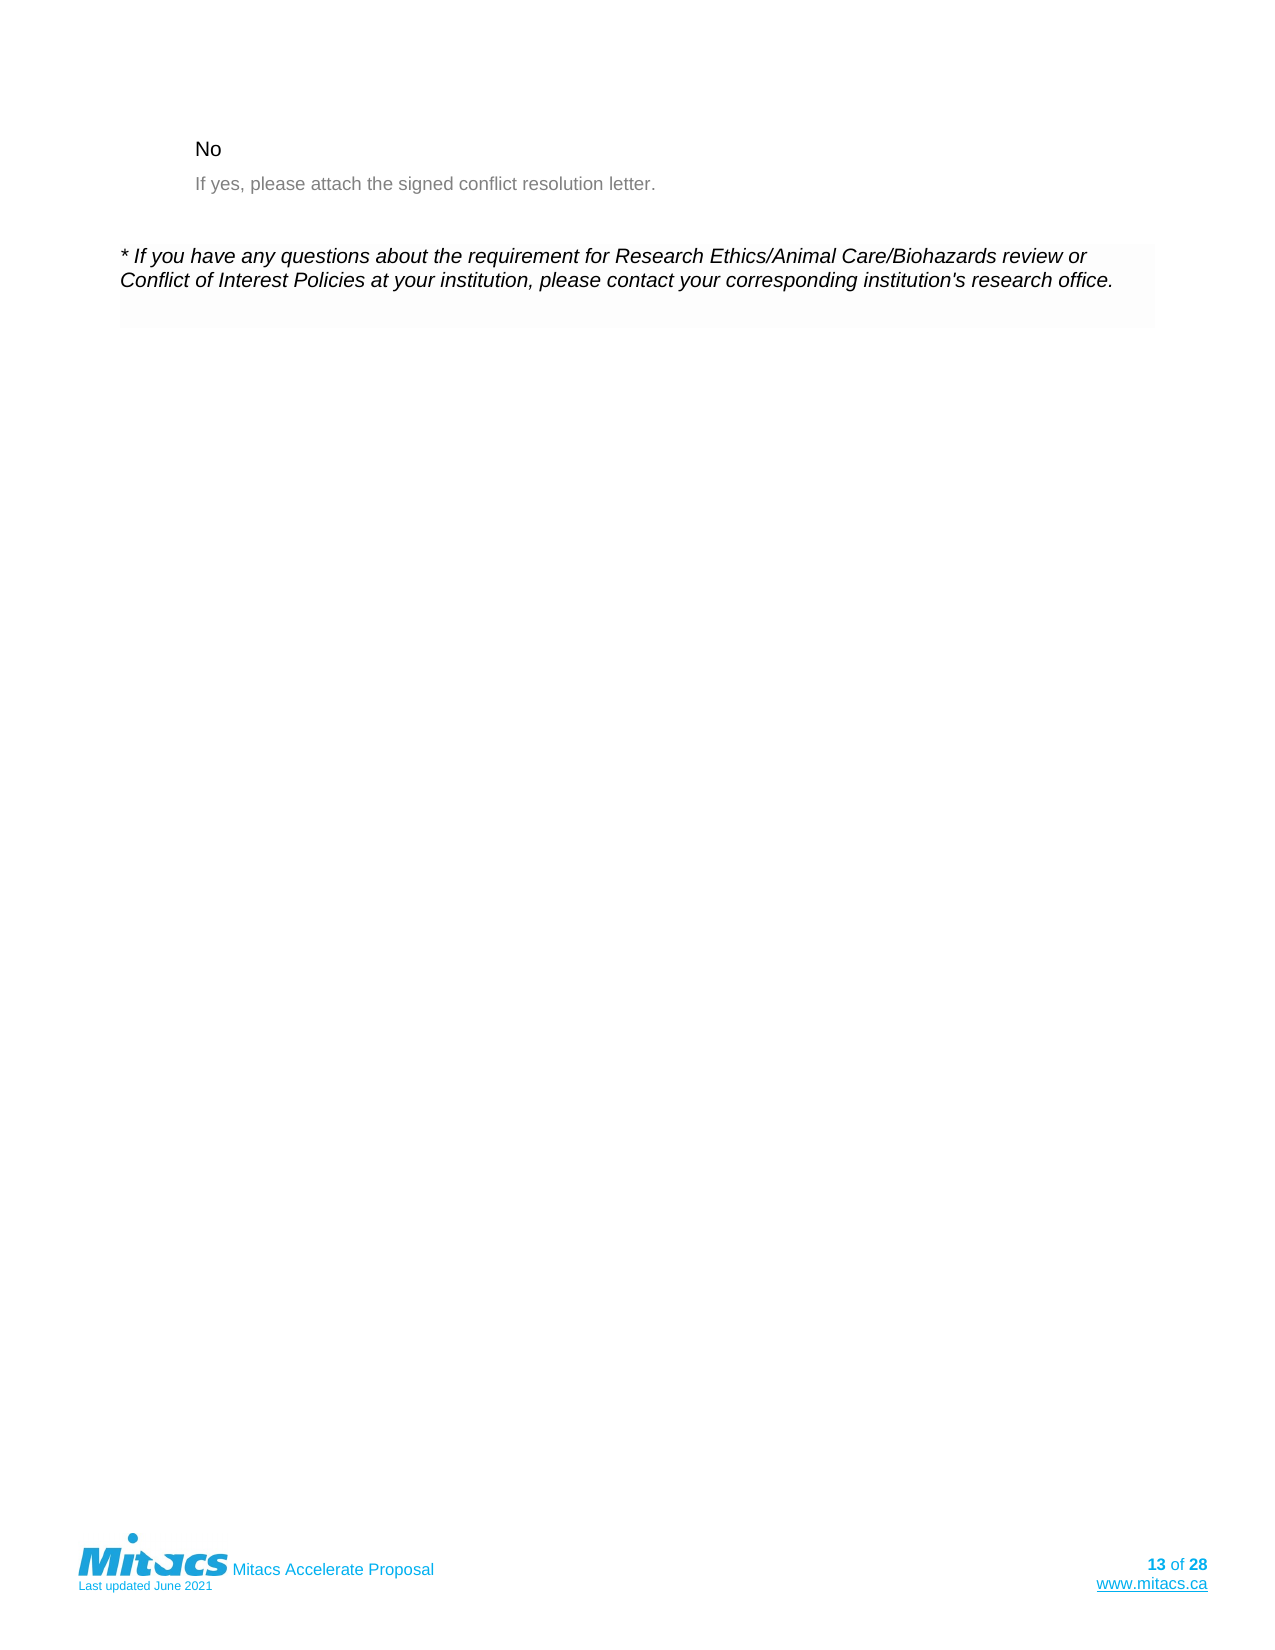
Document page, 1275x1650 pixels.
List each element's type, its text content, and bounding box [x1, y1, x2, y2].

text No [120, 137, 1155, 161]
picture [113, 1583, 118, 1593]
text If yes, please attach the signed conflict resolution letter. [195, 173, 1155, 195]
text * If you have any questions about the requirement for Research Ethics/Animal Care/Biohazards review or Conflict of Interest Policies at your institution, please contact your corresponding institution's research office. [120, 244, 1155, 292]
picture [78, 1533, 228, 1576]
picture [144, 1581, 149, 1590]
